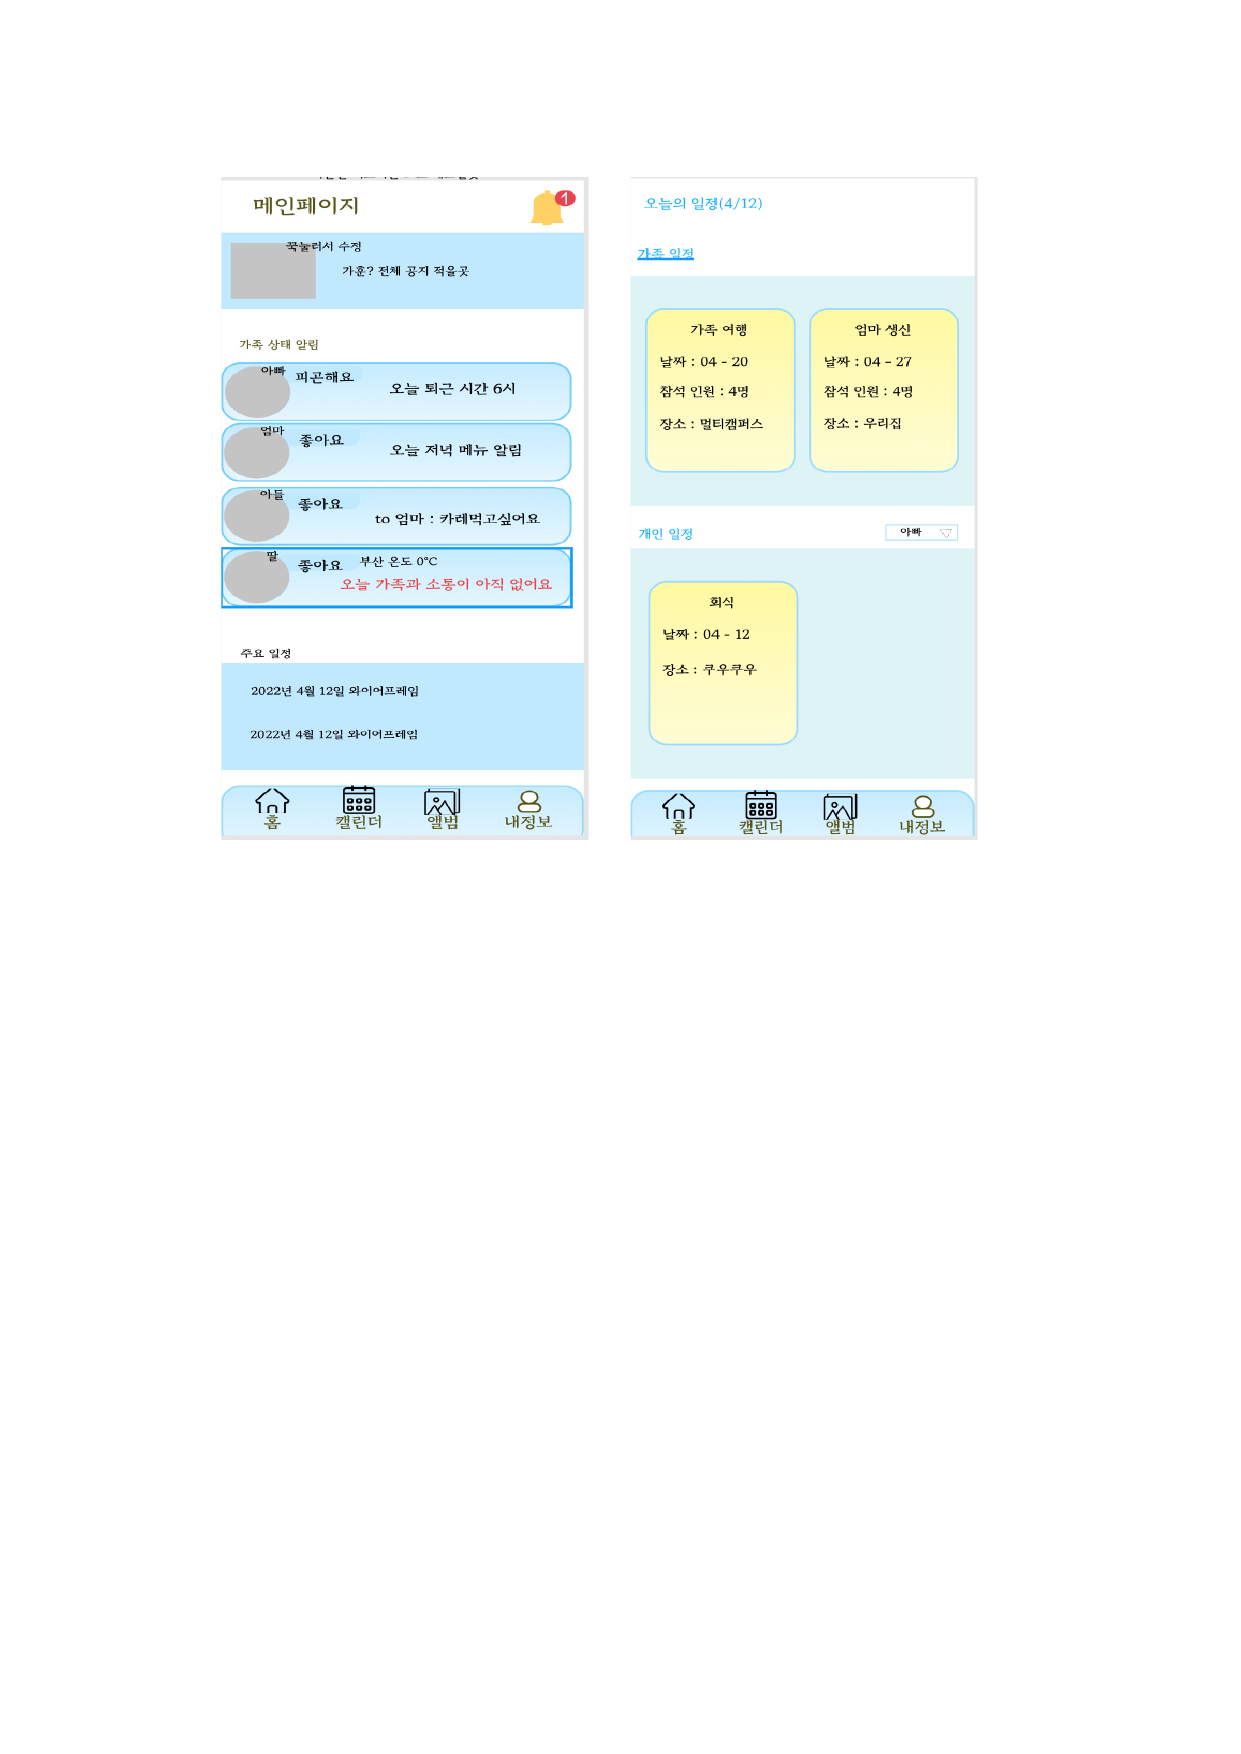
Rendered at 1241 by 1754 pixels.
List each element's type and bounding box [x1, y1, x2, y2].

picture [630, 177, 978, 840]
picture [221, 177, 589, 840]
